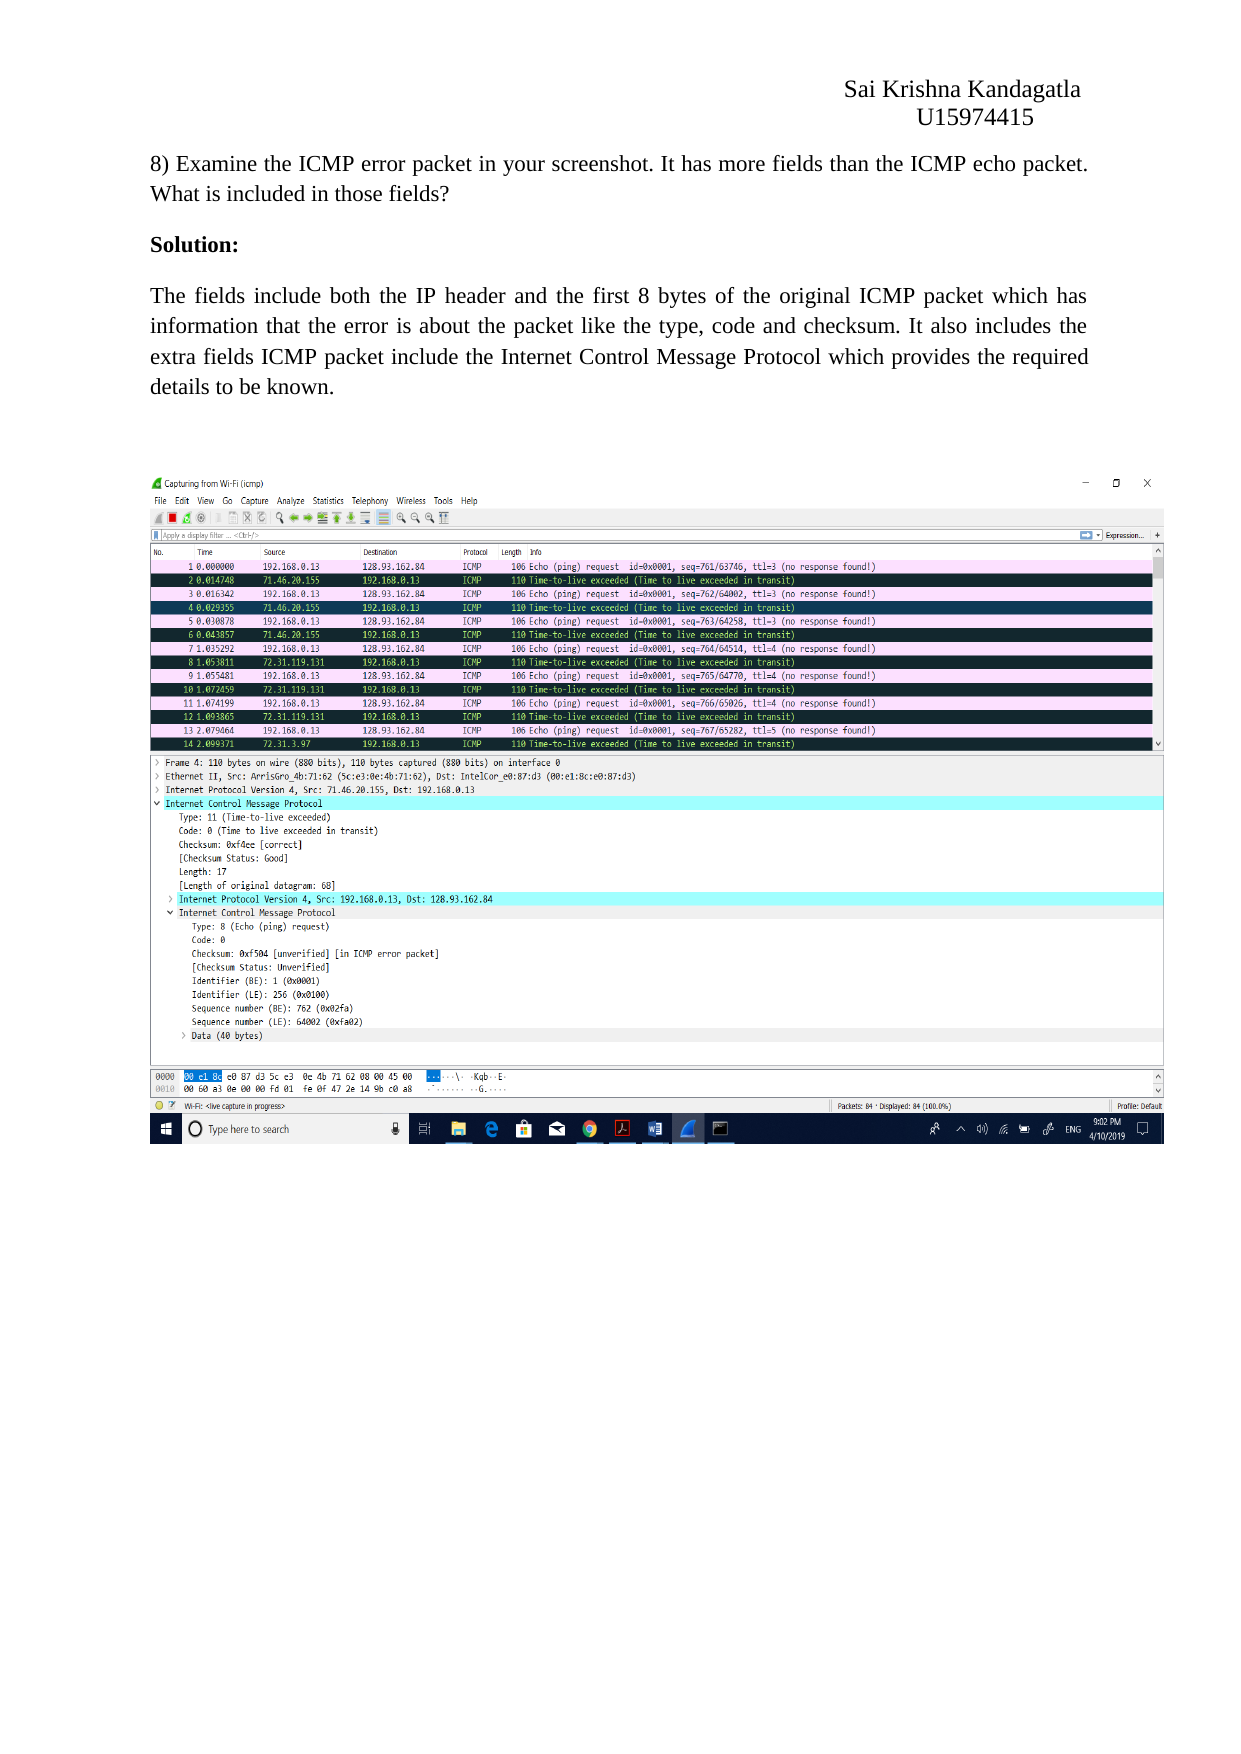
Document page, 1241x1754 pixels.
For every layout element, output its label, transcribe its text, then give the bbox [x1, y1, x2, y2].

picture [150, 475, 1164, 1144]
text Solution: [150, 231, 1090, 258]
text 8) Examine the ICMP error packet in your screenshot. It has more fields than the ICMP echo packet. What is included in those fields? [150, 150, 1090, 207]
text The fields include both the IP header and the first 8 bytes of the original ICMP packet which has information that the error is about the packet like the type, code and checksum. It also includes the extra fields ICMP packet include the Internet Control Message Protocol which provides the required details to be known. [150, 282, 1090, 399]
